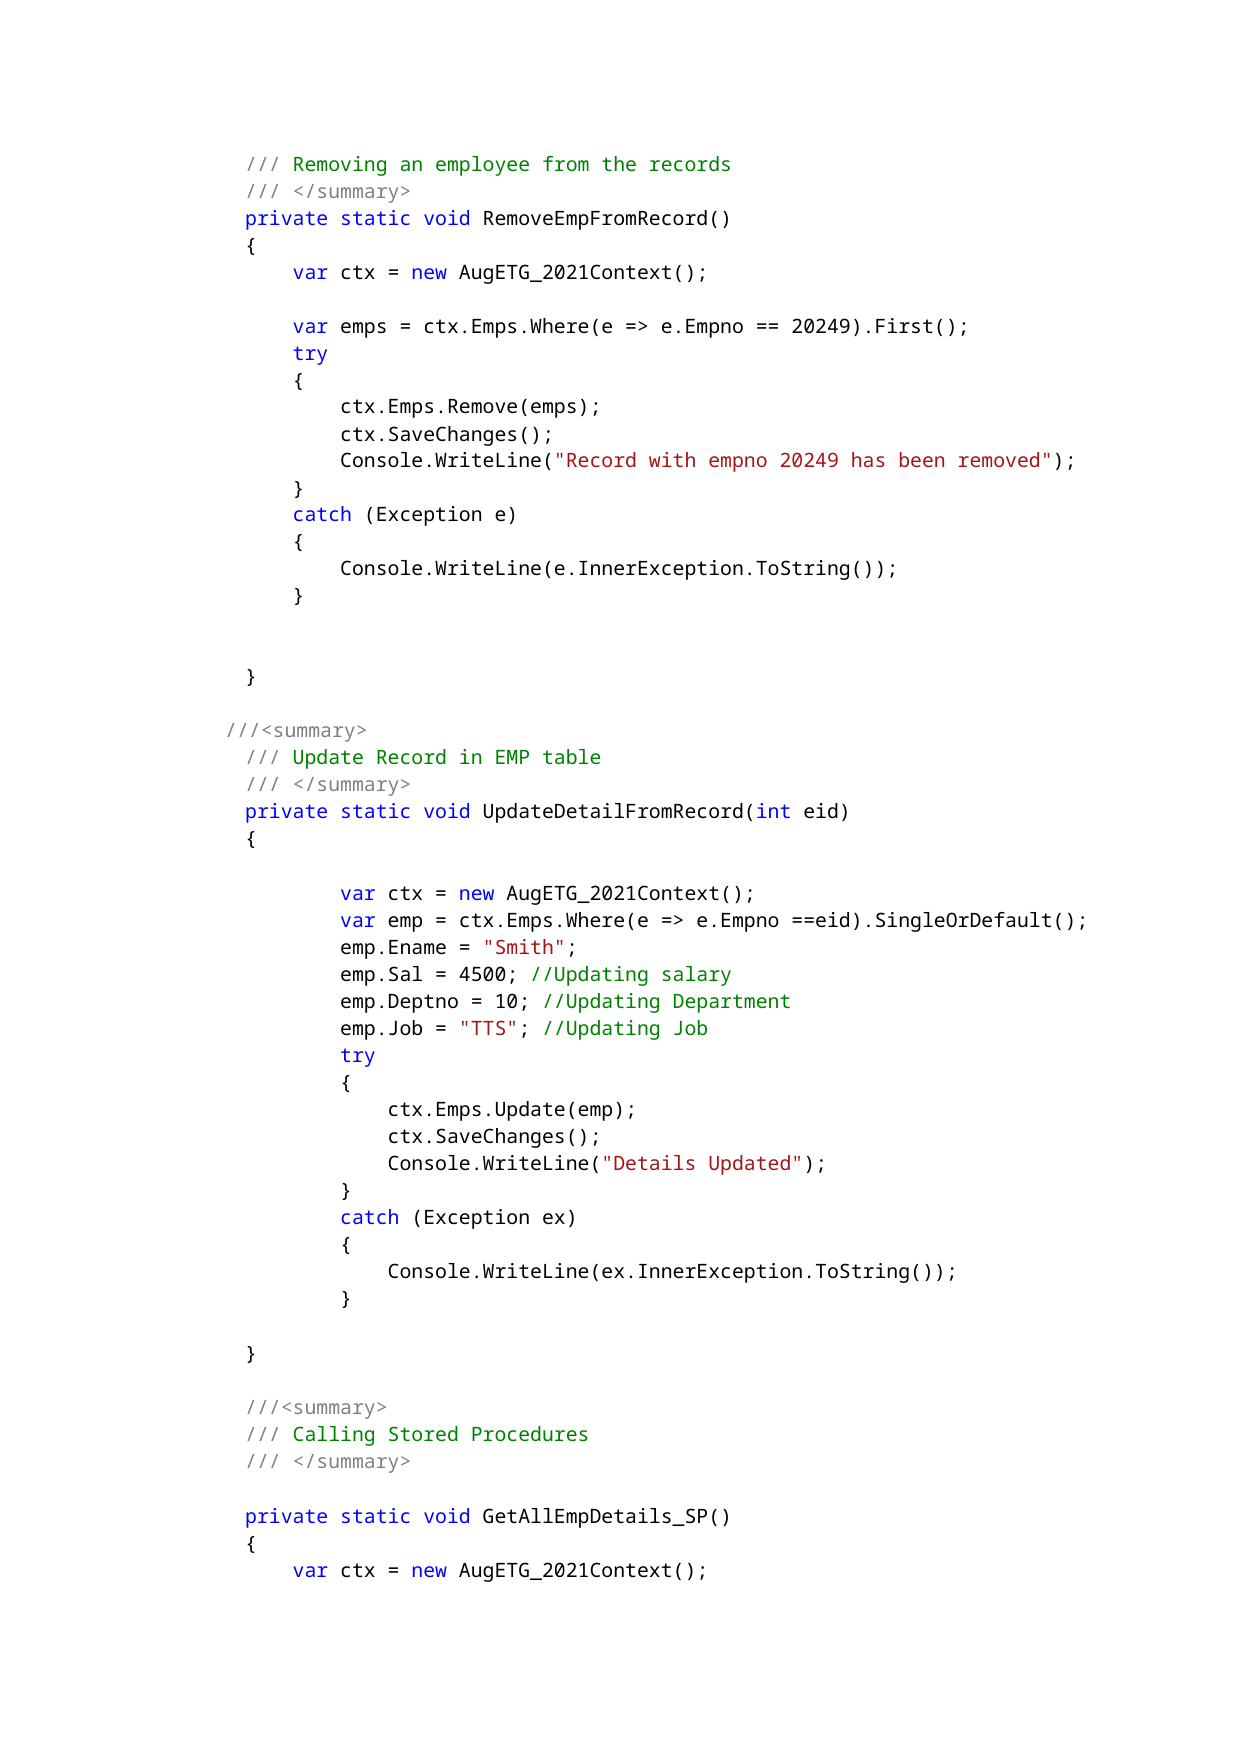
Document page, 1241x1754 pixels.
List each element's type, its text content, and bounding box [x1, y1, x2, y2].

text { [150, 366, 1090, 393]
text private static void RemoveEmpFromRecord() [150, 204, 1090, 231]
text ctx.SaveChanges(); [150, 420, 1090, 447]
text /// </summary> [150, 177, 1090, 204]
text var ctx = new AugETG_2021Context(); [150, 879, 1090, 906]
text ctx.Emps.Update(emp); [150, 1095, 1090, 1122]
text ///<summary> [150, 1393, 1090, 1420]
text } [150, 663, 1090, 689]
text { [150, 1529, 1090, 1556]
text /// Calling Stored Procedures [150, 1420, 1090, 1447]
text { [150, 1230, 1090, 1257]
text private static void UpdateDetailFromRecord(int eid) [150, 797, 1090, 824]
text } [150, 1284, 1090, 1311]
text emp.Ename = "Smith"; [150, 933, 1090, 960]
text } [150, 474, 1090, 501]
text } [150, 582, 1090, 609]
text /// Update Record in EMP table [150, 743, 1090, 771]
text var emp = ctx.Emps.Where(e => e.Empno ==eid).SingleOrDefault(); [150, 906, 1090, 933]
text Console.WriteLine("Details Updated"); [150, 1149, 1090, 1176]
text emp.Deptno = 10; //Updating Department [150, 987, 1090, 1014]
text var emps = ctx.Emps.Where(e => e.Empno == 20249).First(); [150, 312, 1090, 339]
text catch (Exception e) [150, 501, 1090, 528]
text } [150, 1176, 1090, 1203]
text /// </summary> [150, 1447, 1090, 1474]
text ctx.Emps.Remove(emps); [150, 393, 1090, 420]
text { [150, 528, 1090, 555]
text var ctx = new AugETG_2021Context(); [150, 1556, 1090, 1583]
text try [150, 1041, 1090, 1068]
text private static void GetAllEmpDetails_SP() [150, 1502, 1090, 1529]
text emp.Job = "TTS"; //Updating Job [150, 1014, 1090, 1041]
text emp.Sal = 4500; //Updating salary [150, 960, 1090, 987]
text { [150, 231, 1090, 258]
text { [150, 824, 1090, 851]
text Console.WriteLine("Record with empno 20249 has been removed"); [150, 447, 1090, 474]
text var ctx = new AugETG_2021Context(); [150, 258, 1090, 285]
text Console.WriteLine(e.InnerException.ToString()); [150, 555, 1090, 582]
text Console.WriteLine(ex.InnerException.ToString()); [150, 1257, 1090, 1284]
text /// Removing an employee from the records [150, 150, 1090, 177]
text { [150, 1068, 1090, 1095]
text try [150, 339, 1090, 366]
text ///<summary> [150, 717, 1090, 743]
text } [150, 1339, 1090, 1366]
text /// </summary> [150, 771, 1090, 797]
text ctx.SaveChanges(); [150, 1122, 1090, 1149]
text catch (Exception ex) [150, 1203, 1090, 1230]
